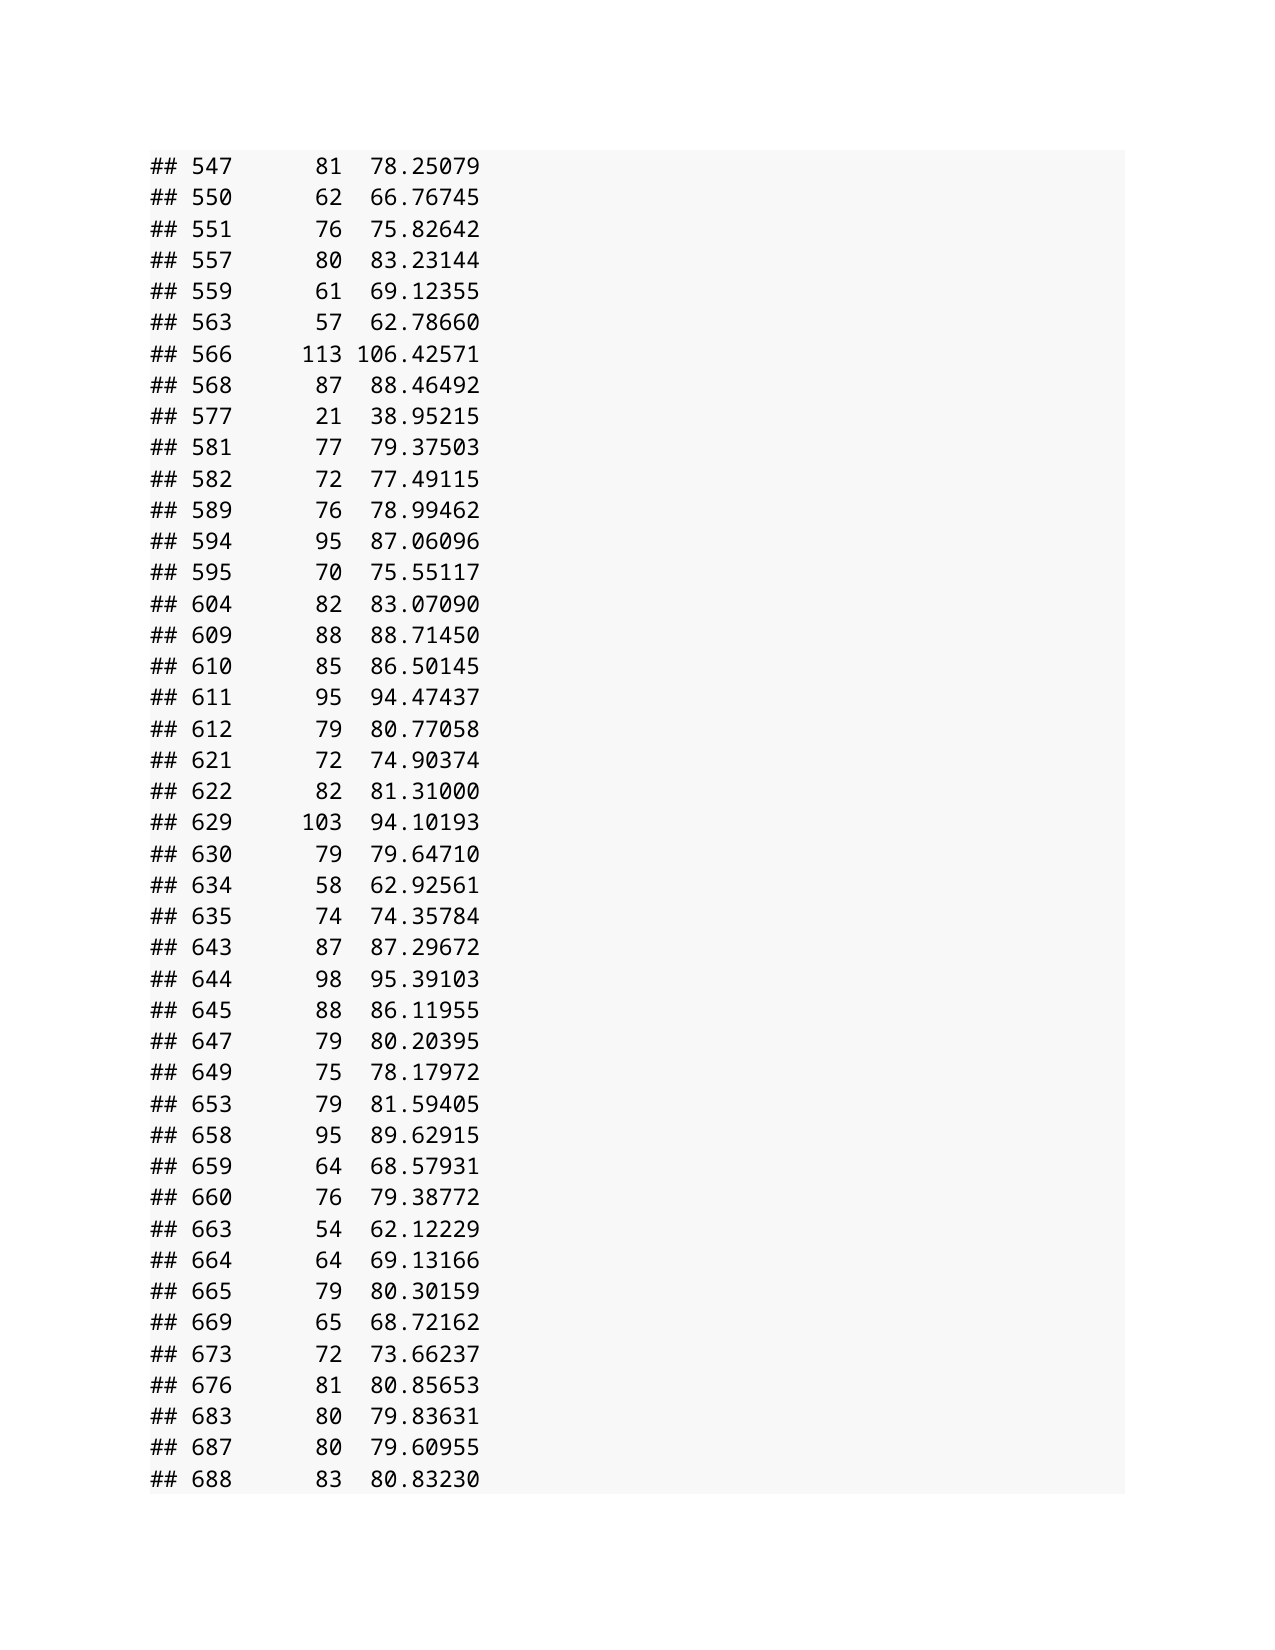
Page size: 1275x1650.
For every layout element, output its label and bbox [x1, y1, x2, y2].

text [150, 150, 1125, 1494]
